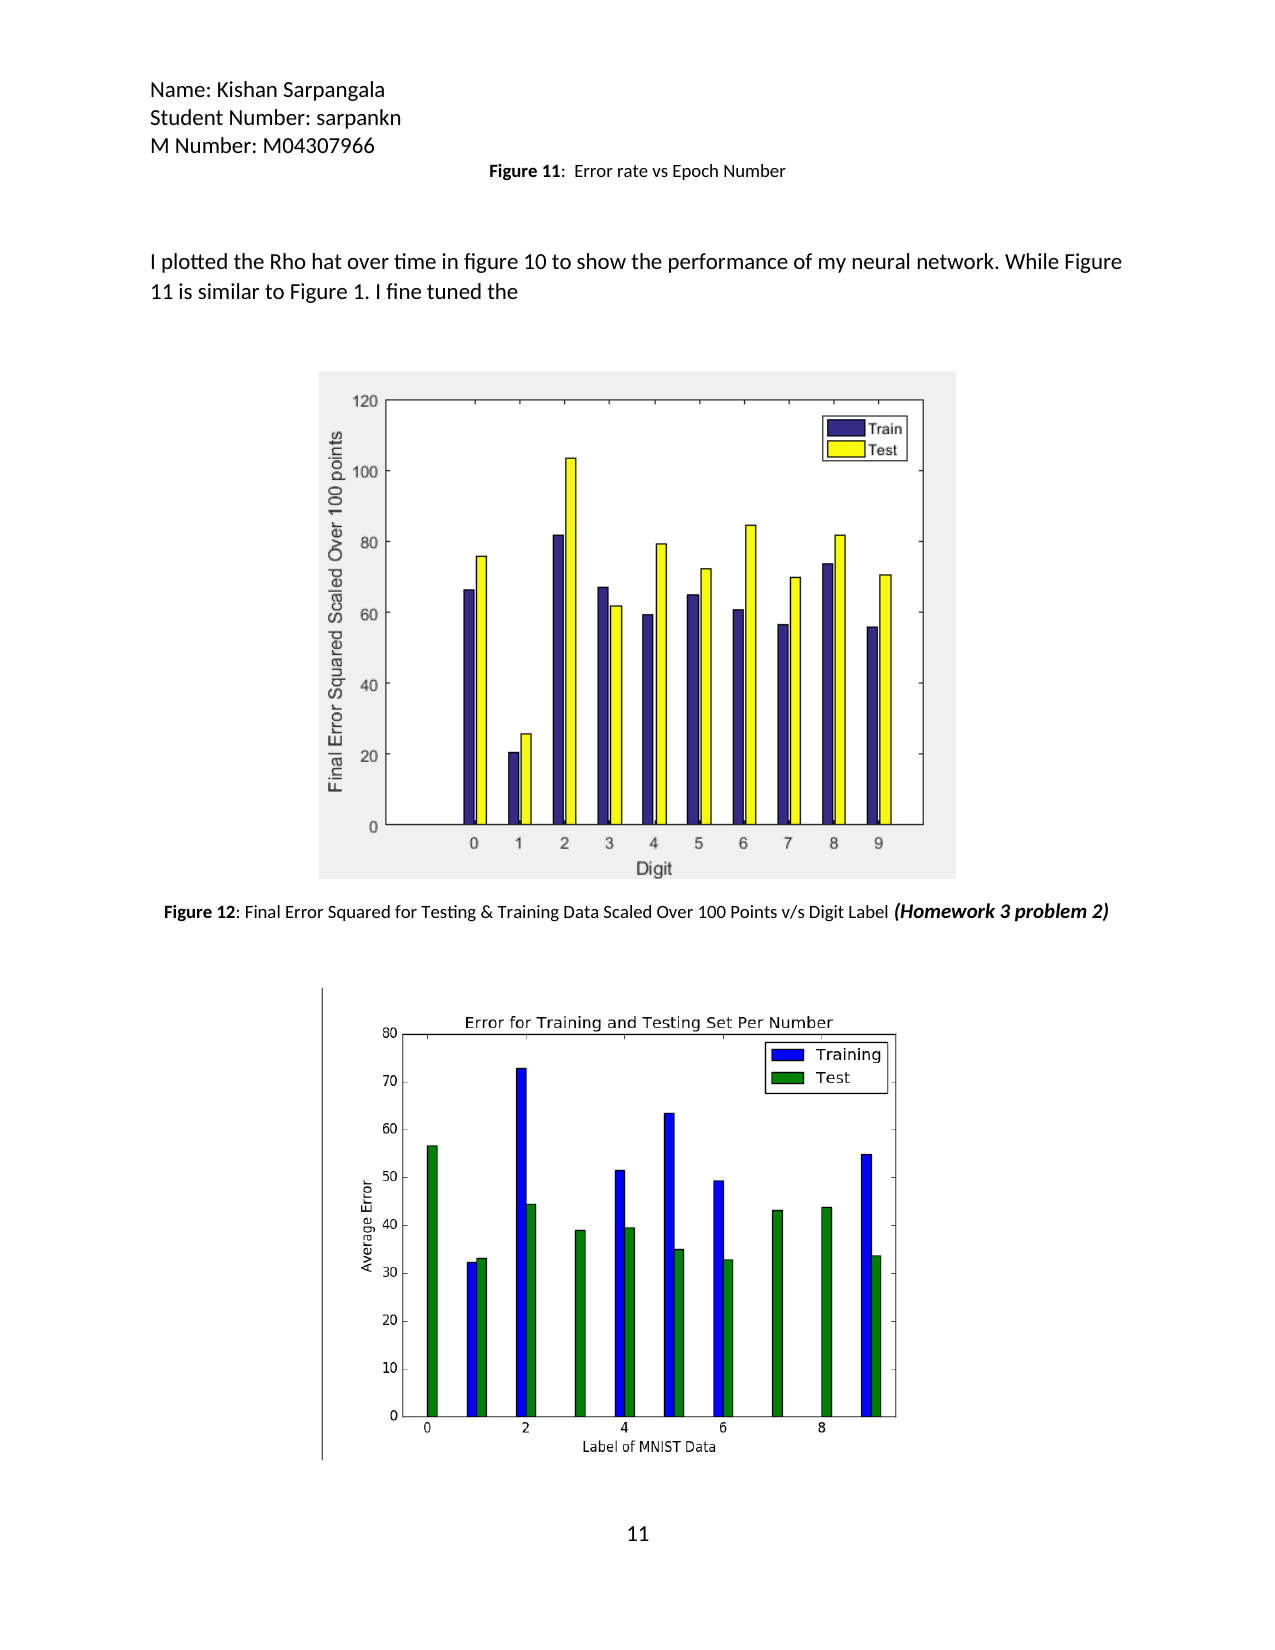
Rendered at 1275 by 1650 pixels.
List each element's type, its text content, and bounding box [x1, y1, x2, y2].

text Figure 11: Error rate vs Epoch Number [150, 159, 1125, 182]
picture [321, 988, 954, 1460]
text Figure 12: Final Error Squared for Testing & Training Data Scaled Over 100 Points v/s Digit Label (Homework 3 problem 2) [150, 898, 1125, 923]
picture [318, 371, 957, 879]
text I plotted the Rho hat over time in figure 10 to show the performance of my neural network. While Figure 11 is similar to Figure 1. I fine tuned the [150, 247, 1125, 306]
